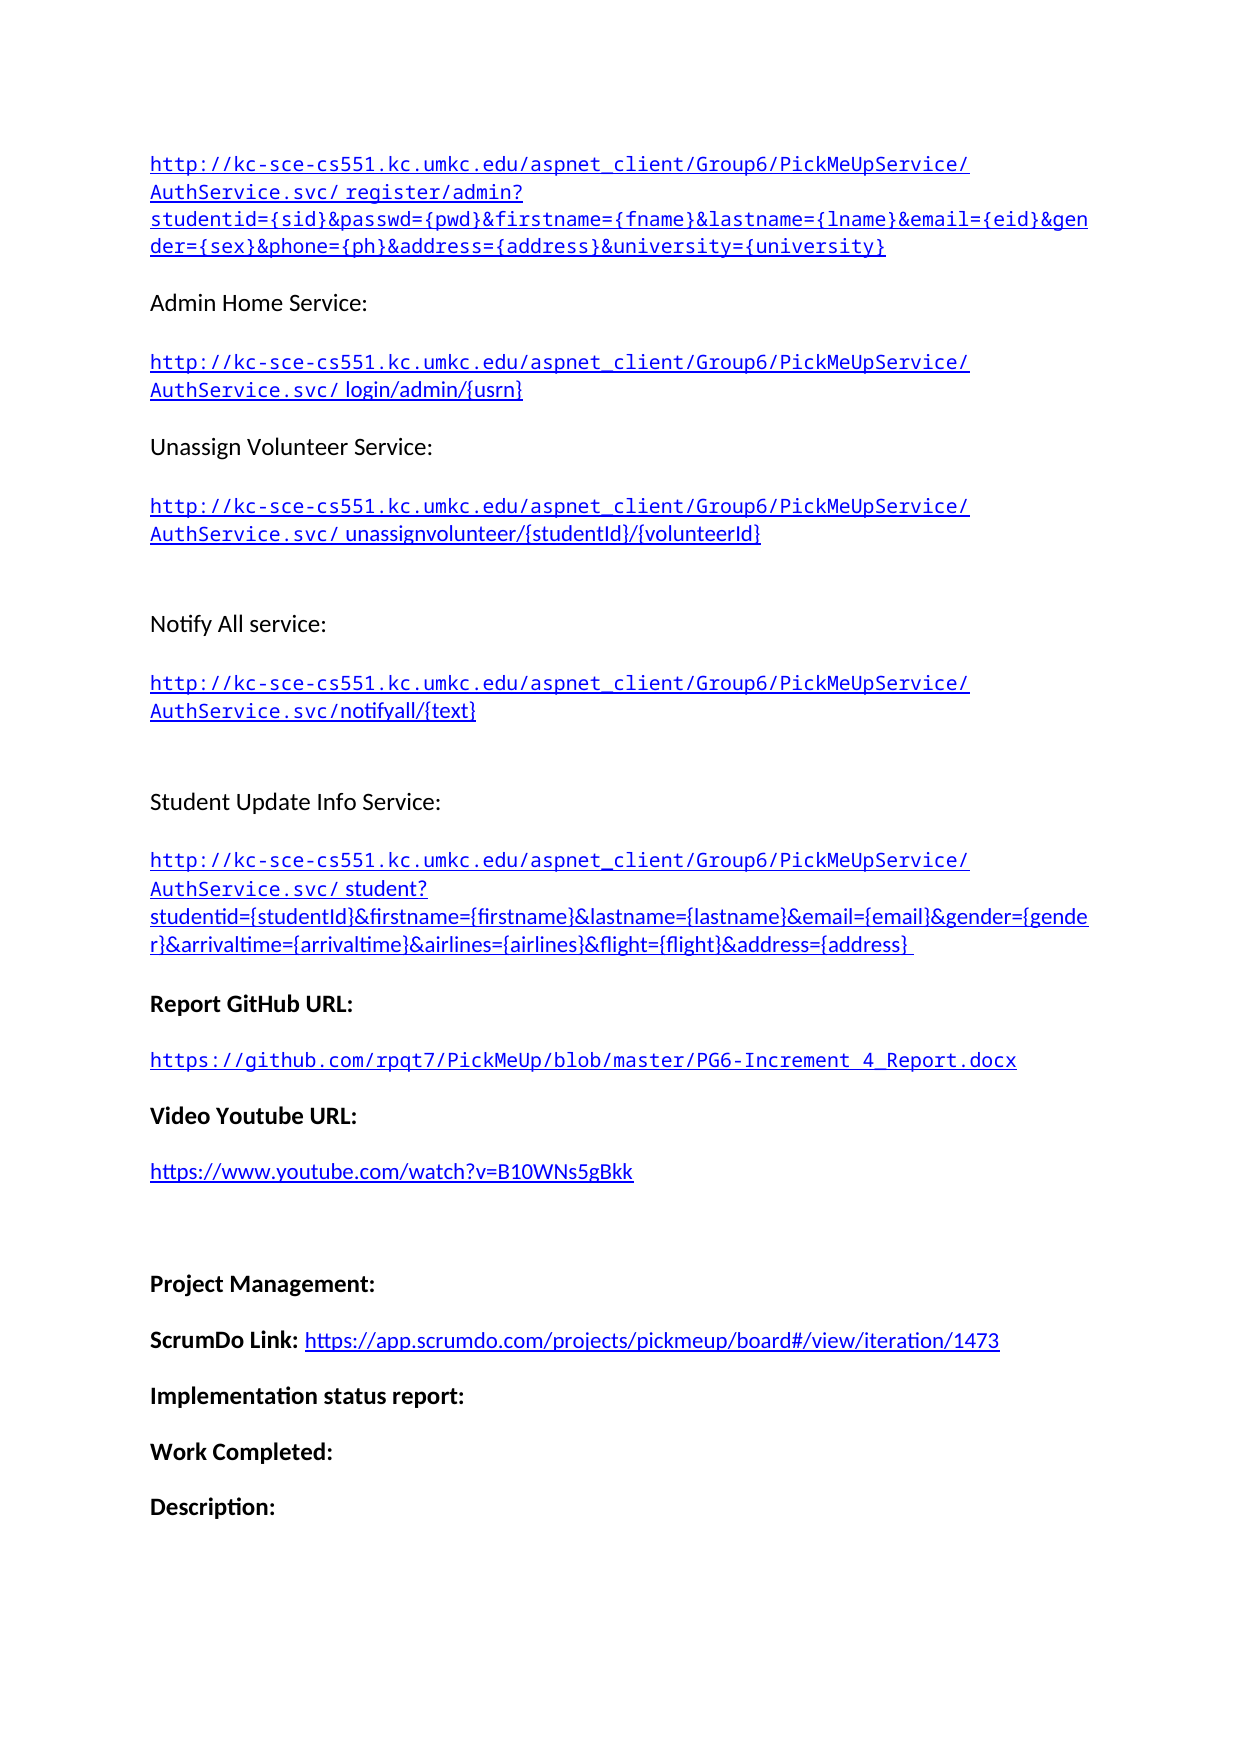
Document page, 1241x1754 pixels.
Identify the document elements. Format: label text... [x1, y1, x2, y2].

text Student Update Info Service: [150, 786, 1090, 816]
text Unassign Volunteer Service: [150, 431, 1090, 462]
text http://kc-sce-cs551.kc.umkc.edu/aspnet_client/Group6/PickMeUpService/AuthService.svc/ register/admin?studentid={sid}&passwd={pwd}&firstname={fname}&lastname={lname}&email={eid}&gender={sex}&phone={ph}&address={address}&university={university} [150, 150, 1090, 259]
text Report GitHub URL: [150, 988, 1090, 1019]
text http://kc-sce-cs551.kc.umkc.edu/aspnet_client/Group6/PickMeUpService/AuthService.svc/notifyall/{text} [150, 669, 1090, 724]
text Video Youtube URL: [150, 1100, 1090, 1130]
text http://kc-sce-cs551.kc.umkc.edu/aspnet_client/Group6/PickMeUpService/AuthService.svc/ unassignvolunteer/{studentId}/{volunteerId} [150, 492, 1090, 547]
text Notify All service: [150, 608, 1090, 639]
text Work Completed: [150, 1436, 1090, 1466]
text Project Management: [150, 1268, 1090, 1299]
text http://kc-sce-cs551.kc.umkc.edu/aspnet_client/Group6/PickMeUpService/AuthService.svc/ student?studentid={studentId}&firstname={firstname}&lastname={lastname}&email={email}&gender={gender}&arrivaltime={arrivaltime}&airlines={airlines}&flight={flight}&address={address} [150, 847, 1090, 958]
text http://kc-sce-cs551.kc.umkc.edu/aspnet_client/Group6/PickMeUpService/AuthService.svc/ login/admin/{usrn} [150, 348, 1090, 403]
text https://www.youtube.com/watch?v=B10WNs5gBkk [150, 1157, 1090, 1185]
text Description: [150, 1491, 1090, 1522]
text https://github.com/rpqt7/PickMeUp/blob/master/PG6-Increment 4_Report.docx [150, 1046, 1090, 1073]
text ScrumDo Link: https://app.scrumdo.com/projects/pickmeup/board#/view/iteration/1473 [150, 1324, 1090, 1354]
text Implementation status report: [150, 1380, 1090, 1410]
text Admin Home Service: [150, 287, 1090, 318]
